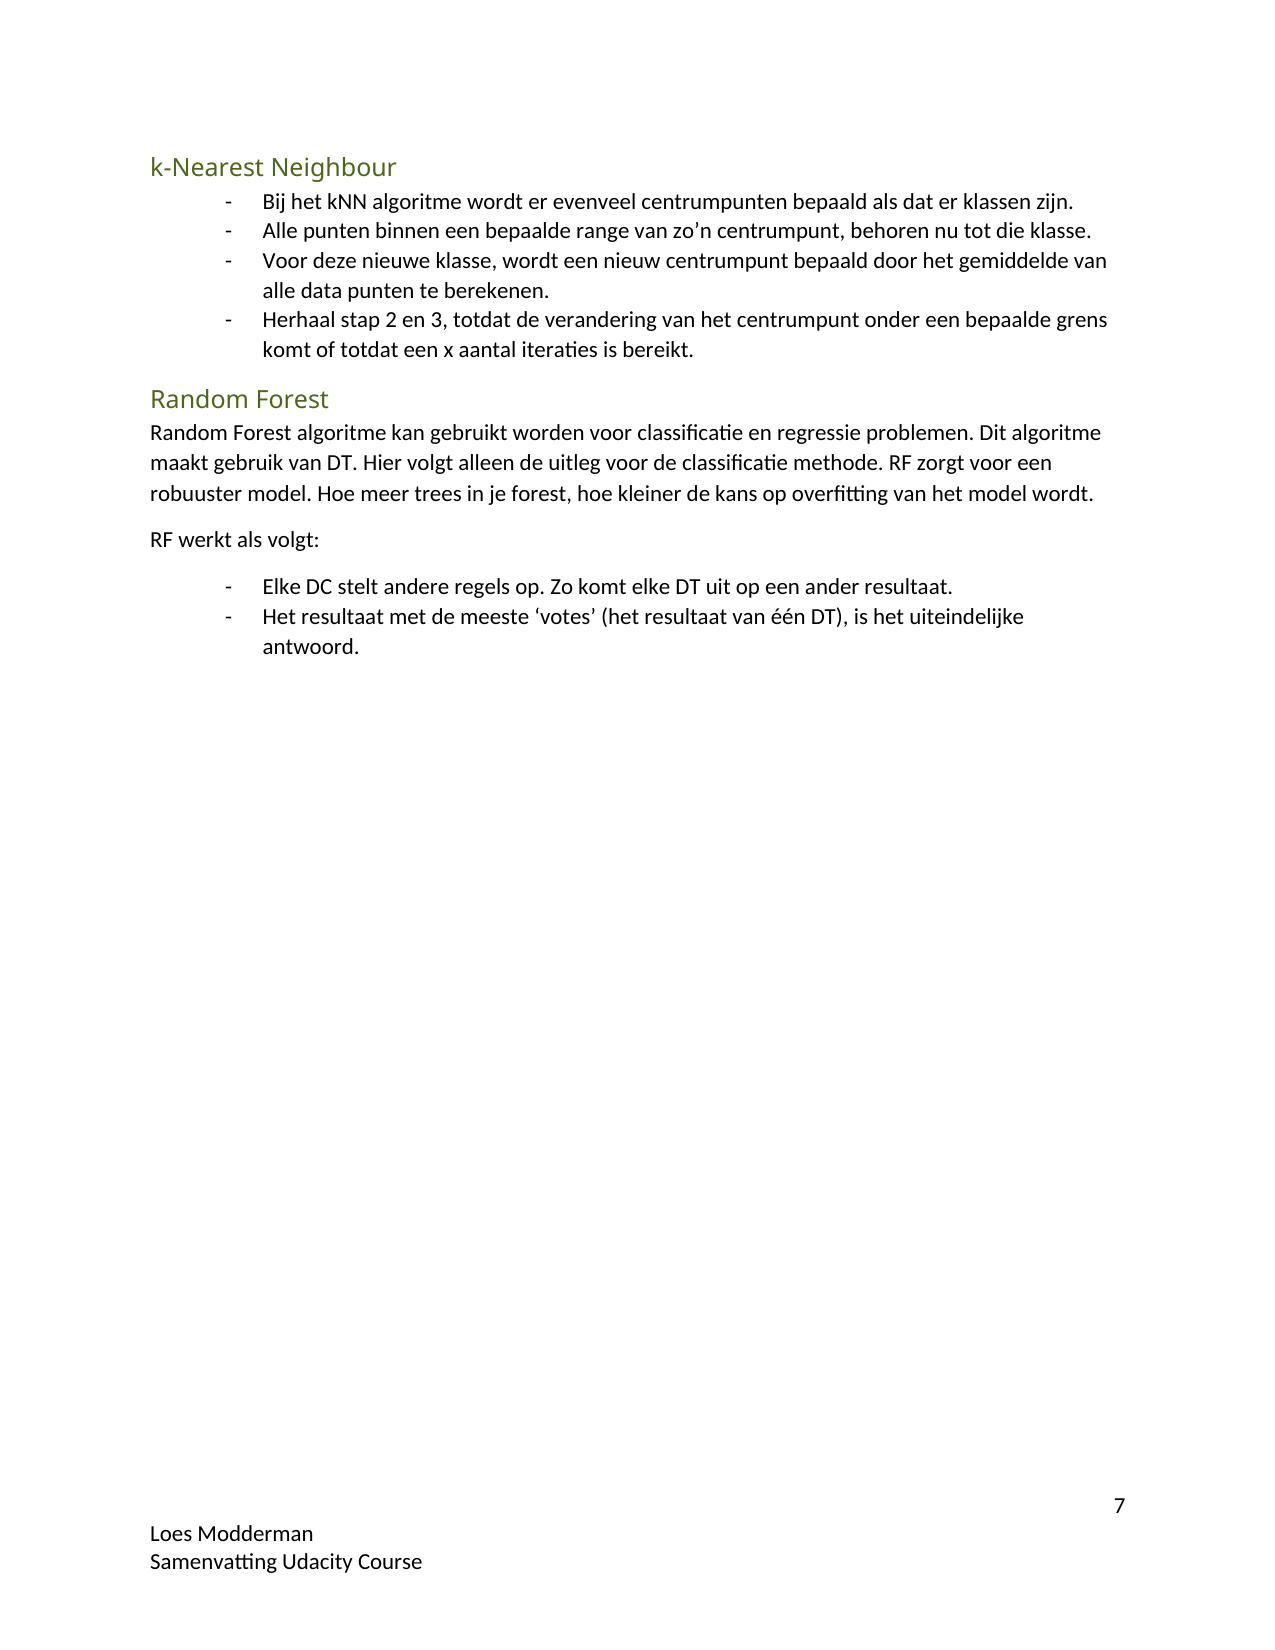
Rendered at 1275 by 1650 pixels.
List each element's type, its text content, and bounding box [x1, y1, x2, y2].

list Voor deze nieuwe klasse, wordt een nieuw centrumpunt bepaald door het gemiddelde van alle data punten te berekenen. [225, 246, 1125, 304]
list Alle punten binnen een bepaalde range van zo’n centrumpunt, behoren nu tot die klasse. [225, 216, 1125, 244]
text Random Forest algoritme kan gebruikt worden voor classificatie en regressie problemen. Dit algoritme maakt gebruik van DT. Hier volgt alleen de uitleg voor de classificatie methode. RF zorgt voor een robuuster model. Hoe meer trees in je forest, hoe kleiner de kans op overfitting van het model wordt. [150, 418, 1125, 507]
list Elke DC stelt andere regels op. Zo komt elke DT uit op een ander resultaat. [225, 572, 1125, 601]
subtitle Random Forest [150, 382, 1125, 416]
list Bij het kNN algoritme wordt er evenveel centrumpunten bepaald als dat er klassen zijn. [225, 187, 1125, 215]
text RF werkt als volgt: [150, 526, 1125, 554]
subtitle k-Nearest Neighbour [150, 150, 1125, 184]
list Herhaal stap 2 en 3, totdat de verandering van het centrumpunt onder een bepaalde grens komt of totdat een x aantal iteraties is bereikt. [225, 306, 1125, 363]
list Het resultaat met de meeste ‘votes’ (het resultaat van één DT), is het uiteindelijke antwoord. [225, 602, 1125, 660]
